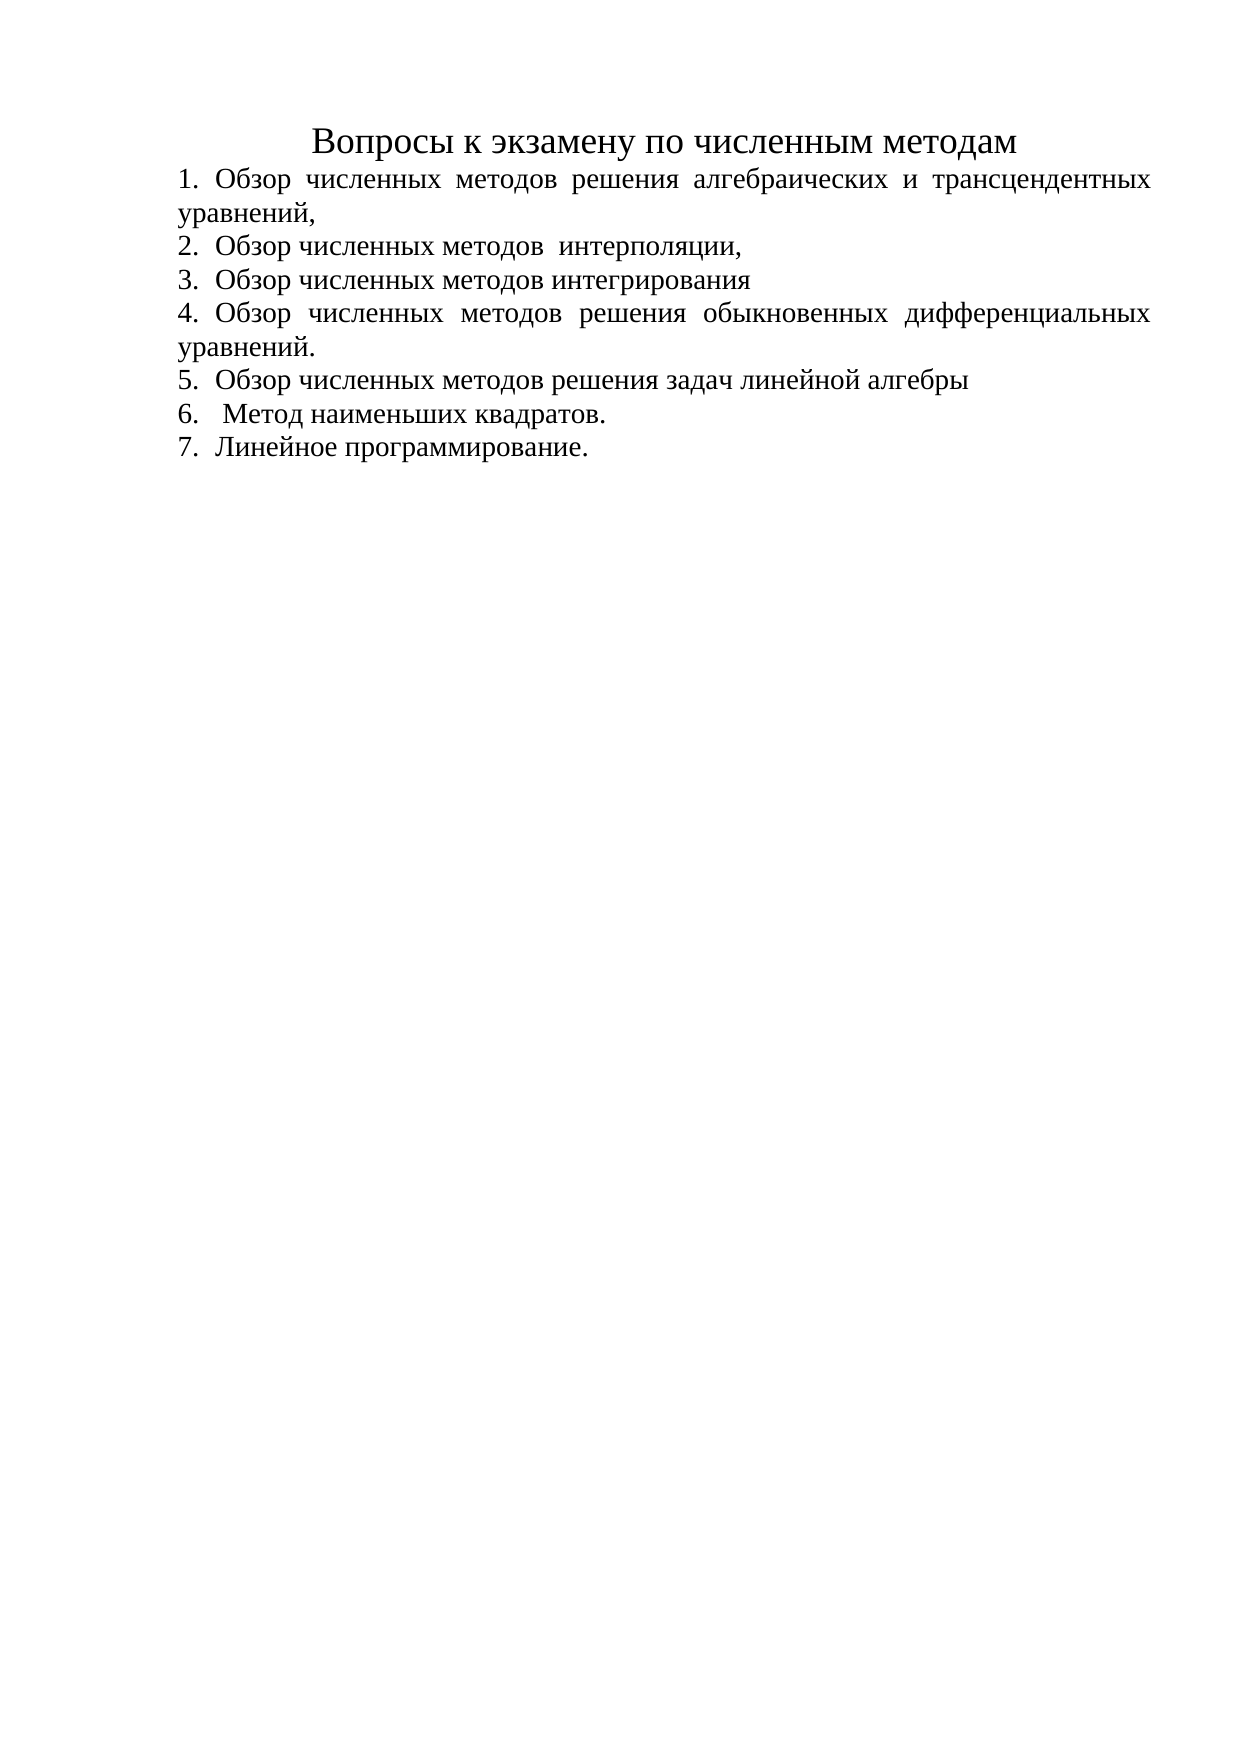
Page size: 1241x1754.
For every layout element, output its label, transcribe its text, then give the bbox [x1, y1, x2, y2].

list Метод наименьших квадратов. [177, 396, 1152, 429]
list Обзор численных методов интерполяции, [177, 228, 1152, 262]
list Линейное программирование. [177, 429, 1152, 463]
list Обзор численных методов решения задач линейной алгебры [177, 362, 1152, 396]
list Обзор численных методов интегрирования [177, 262, 1152, 295]
list Обзор численных методов решения обыкновенных дифференциальных уравнений. [177, 295, 1152, 362]
text Вопросы к экзамену по численным методам [177, 118, 1152, 161]
list Обзор численных методов решения алгебраических и трансцендентных уравнений, [177, 161, 1152, 228]
